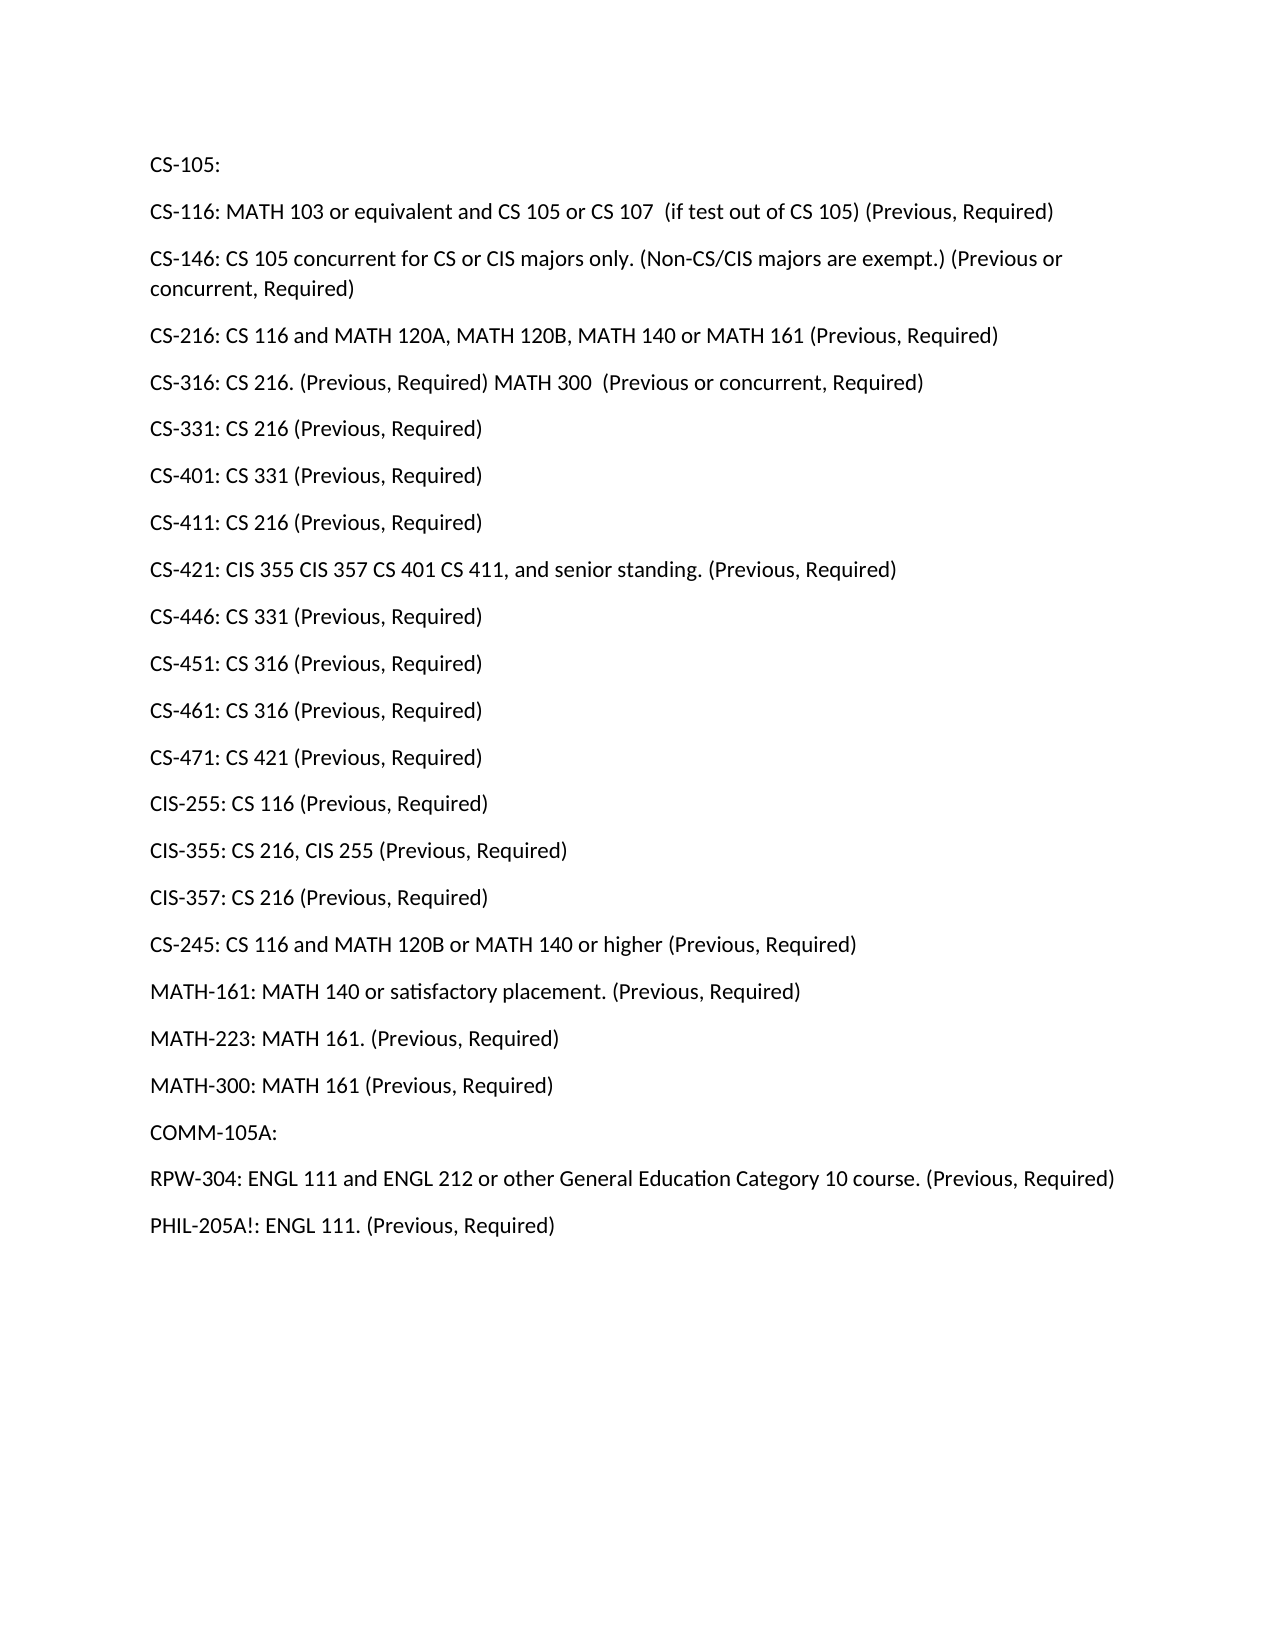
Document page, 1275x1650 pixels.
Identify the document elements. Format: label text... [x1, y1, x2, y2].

text CS-446: CS 331 (Previous, Required) [150, 602, 1125, 630]
text CIS-357: CS 216 (Previous, Required) [150, 883, 1125, 911]
text CIS-255: CS 116 (Previous, Required) [150, 789, 1125, 818]
text CS-421: CIS 355 CIS 357 CS 401 CS 411, and senior standing. (Previous, Required) [150, 555, 1125, 583]
text CS-316: CS 216. (Previous, Required) MATH 300 (Previous or concurrent, Required) [150, 368, 1125, 396]
text CS-331: CS 216 (Previous, Required) [150, 414, 1125, 443]
text MATH-223: MATH 161. (Previous, Required) [150, 1024, 1125, 1052]
text CS-146: CS 105 concurrent for CS or CIS majors only. (Non-CS/CIS majors are exempt.) (Previous or concurrent, Required) [150, 244, 1125, 302]
text CS-105: [150, 150, 1125, 178]
text RPW-304: ENGL 111 and ENGL 212 or other General Education Category 10 course. (Previous, Required) [150, 1164, 1125, 1193]
text PHIL-205A!: ENGL 111. (Previous, Required) [150, 1211, 1125, 1239]
text CS-411: CS 216 (Previous, Required) [150, 508, 1125, 536]
text CS-461: CS 316 (Previous, Required) [150, 696, 1125, 724]
text MATH-300: MATH 161 (Previous, Required) [150, 1071, 1125, 1099]
text CS-401: CS 331 (Previous, Required) [150, 461, 1125, 489]
text CS-216: CS 116 and MATH 120A, MATH 120B, MATH 140 or MATH 161 (Previous, Required) [150, 321, 1125, 349]
text COMM-105A: [150, 1118, 1125, 1146]
text CS-245: CS 116 and MATH 120B or MATH 140 or higher (Previous, Required) [150, 930, 1125, 958]
text CIS-355: CS 216, CIS 255 (Previous, Required) [150, 836, 1125, 864]
text CS-451: CS 316 (Previous, Required) [150, 649, 1125, 677]
text CS-116: MATH 103 or equivalent and CS 105 or CS 107 (if test out of CS 105) (Previous, Required) [150, 197, 1125, 225]
text CS-471: CS 421 (Previous, Required) [150, 743, 1125, 771]
text MATH-161: MATH 140 or satisfactory placement. (Previous, Required) [150, 977, 1125, 1005]
